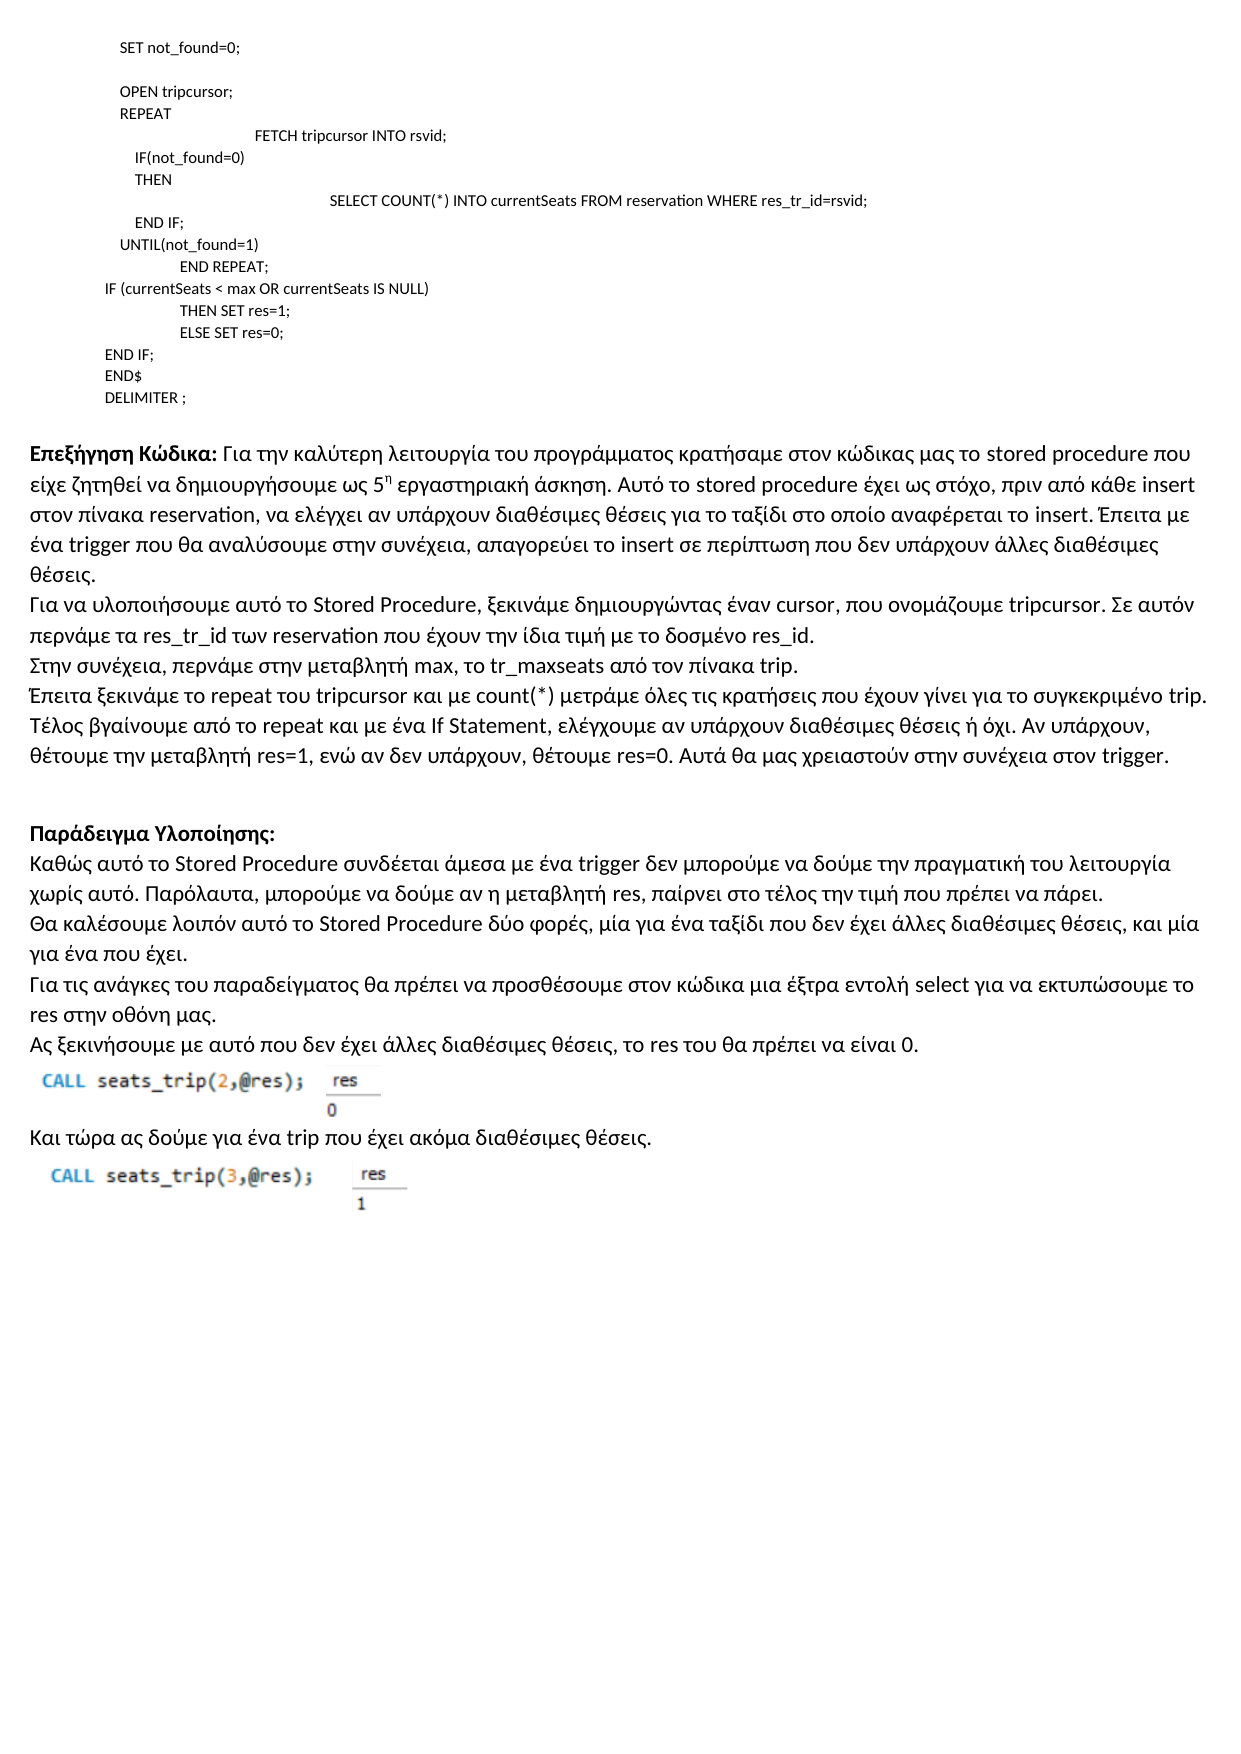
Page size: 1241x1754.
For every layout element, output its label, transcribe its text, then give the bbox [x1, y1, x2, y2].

list Για τις ανάγκες του παραδείγματος θα πρέπει να προσθέσουμε στον κώδικα μια έξτρα εντολή select για να εκτυπώσουμε το res στην οθόνη μας. [29, 970, 1219, 1028]
list REPEAT [104, 103, 1219, 123]
list END$ [104, 366, 1219, 386]
picture [351, 1160, 408, 1209]
text Παράδειγμα Υλοποίησης: [29, 819, 1219, 847]
list Θα καλέσουμε λοιπόν αυτό το Stored Procedure δύο φορές, μία για ένα ταξίδι που δεν έχει άλλες διαθέσιμες θέσεις, και μία για ένα που έχει. [29, 909, 1219, 968]
list Έπειτα ξεκινάμε το repeat του tripcursor και με count(*) μετράμε όλες τις κρατήσεις που έχουν γίνει για το συγκεκριμένο trip. Τέλος βγαίνουμε από το repeat και με ένα If Statement, ελέγχουμε αν υπάρχουν διαθέσιμες θέσεις ή όχι. Αν υπάρχουν, θέτουμε την μεταβλητή res=1, ενώ αν δεν υπάρχουν, θέτουμε res=0. Αυτά θα μας χρειαστούν στην συνέχεια στον trigger. [29, 681, 1219, 770]
list IF (currentSeats < max OR currentSeats IS NULL) [104, 278, 1219, 298]
picture [324, 1065, 381, 1119]
list IF(not_found=0) [104, 147, 1219, 167]
list UNTIL(not_found=1) [104, 234, 1219, 255]
list OPEN tripcursor; [104, 81, 1219, 102]
list DELIMITER ; [104, 387, 1219, 408]
list FETCH tripcursor INTO rsvid; [104, 125, 1219, 145]
list Καθώς αυτό το Stored Procedure συνδέεται άμεσα με ένα trigger δεν μπορούμε να δούμε την πραγματική του λειτουργία χωρίς αυτό. Παρόλαυτα, μπορούμε να δούμε αν η μεταβλητή res, παίρνει στο τέλος την τιμή που πρέπει να πάρει. [29, 849, 1219, 907]
list THEN [104, 169, 1219, 189]
list Για να υλοποιήσουμε αυτό το Stored Procedure, ξεκινάμε δημιουργώντας έναν cursor, που ονομάζουμε tripcursor. Σε αυτόν περνάμε τα res_tr_id των reservation που έχουν την ίδια τιμή με το δοσμένο res_id. [29, 591, 1219, 649]
list Επεξήγηση Κώδικα: Για την καλύτερη λειτουργία του προγράμματος κρατήσαμε στον κώδικας μας το stored procedure που είχε ζητηθεί να δημιουργήσουμε ως 5η εργαστηριακή άσκηση. Αυτό το stored procedure έχει ως στόχο, πριν από κάθε insert στον πίνακα reservation, να ελέγχει αν υπάρχουν διαθέσιμες θέσεις για το ταξίδι στο οποίο αναφέρεται το insert. Έπειτα με ένα trigger που θα αναλύσουμε στην συνέχεια, απαγορεύει το insert σε περίπτωση που δεν υπάρχουν άλλες διαθέσιμες θέσεις. [29, 439, 1219, 588]
list END REPEAT; [104, 256, 1219, 277]
picture [39, 1065, 309, 1098]
list SELECT COUNT(*) INTO currentSeats FROM reservation WHERE res_tr_id=rsvid; [104, 191, 1219, 211]
list Ας ξεκινήσουμε με αυτό που δεν έχει άλλες διαθέσιμες θέσεις, το res του θα πρέπει να είναι 0. [29, 1030, 1219, 1058]
list END IF; [104, 212, 1219, 233]
picture [39, 1159, 322, 1192]
list Και τώρα ας δούμε για ένα trip που έχει ακόμα διαθέσιμες θέσεις. [29, 1123, 1219, 1151]
list ELSE SET res=0; [104, 322, 1219, 342]
list END IF; [104, 344, 1219, 364]
list Στην συνέχεια, περνάμε στην μεταβλητή max, το tr_maxseats από τον πίνακα trip. [29, 651, 1219, 679]
list SET not_found=0; [104, 37, 1219, 58]
list THEN SET res=1; [104, 300, 1219, 320]
